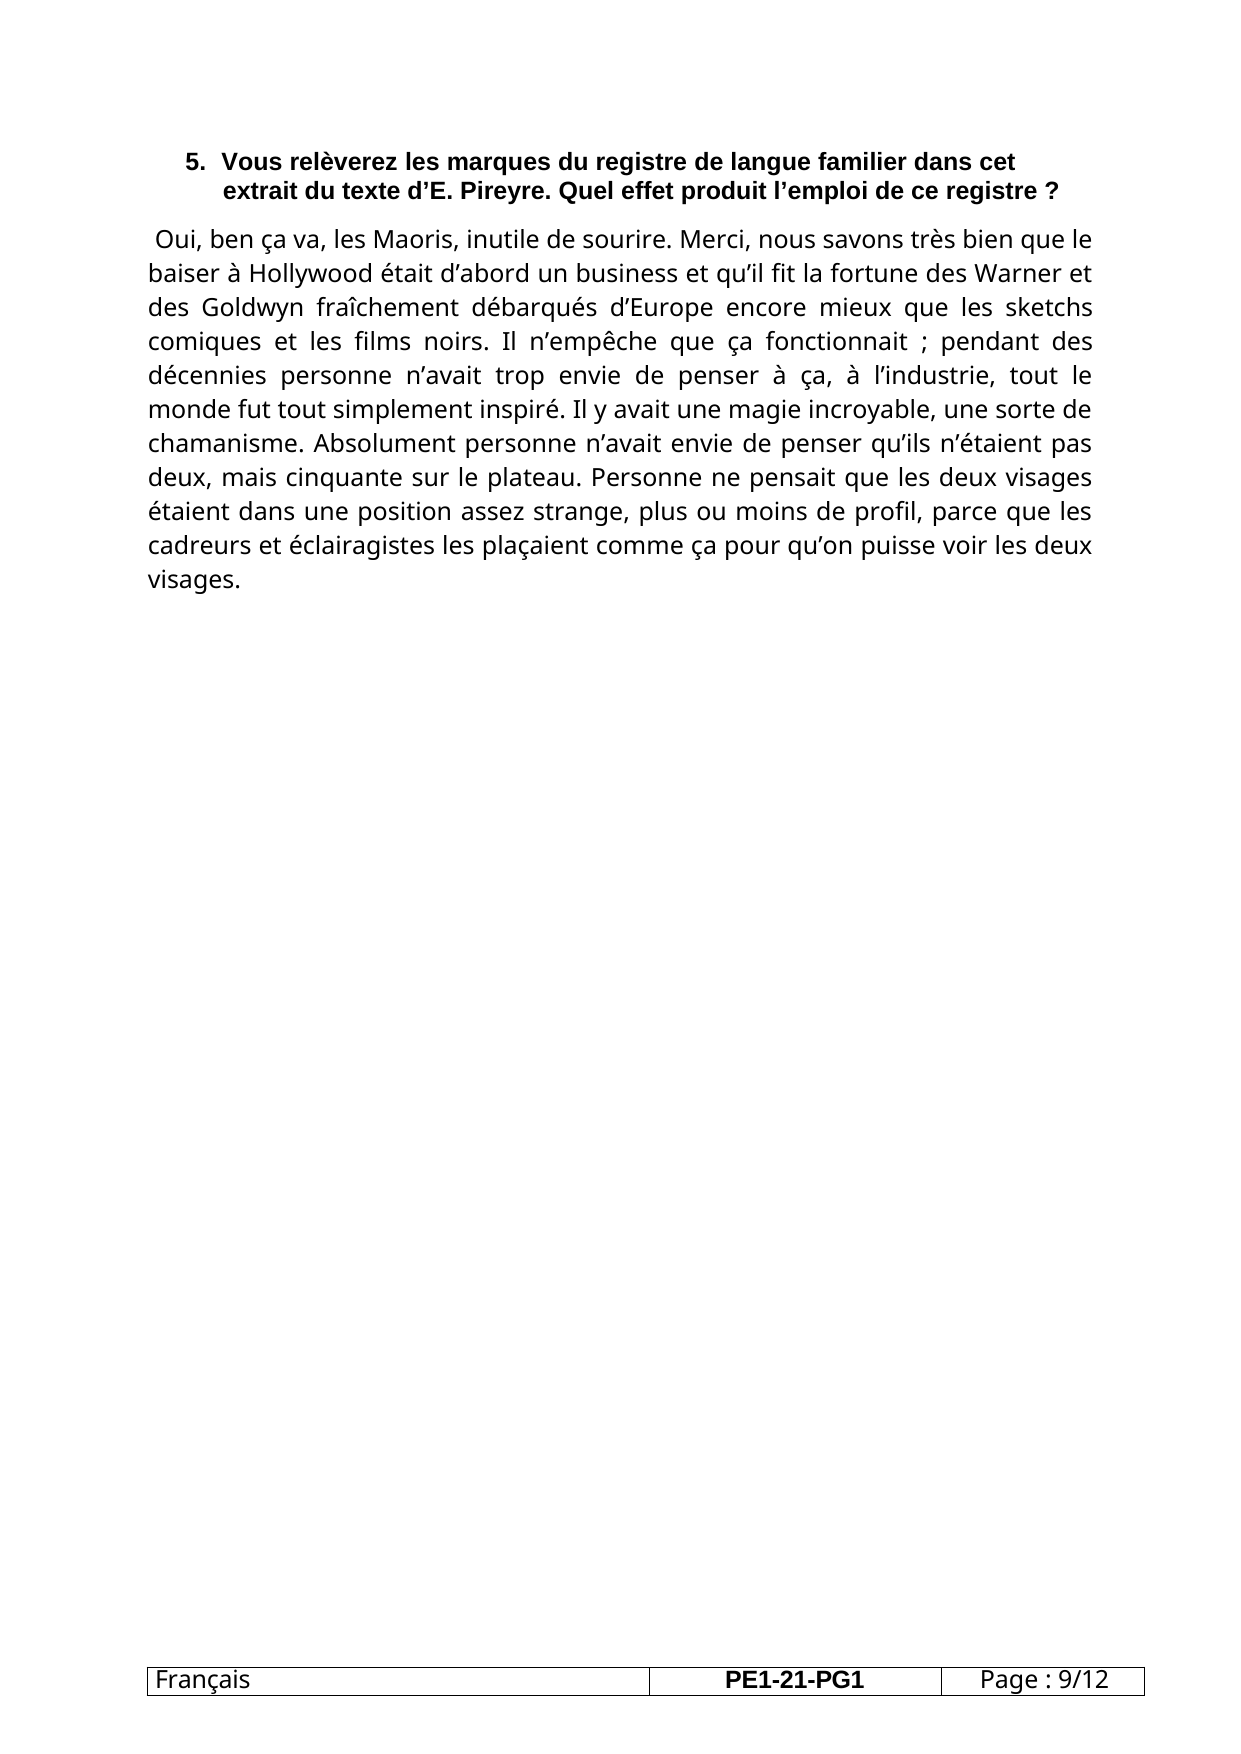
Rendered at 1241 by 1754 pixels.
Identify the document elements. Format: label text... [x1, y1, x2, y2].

text 5. Vous relèverez les marques du registre de langue familier dans cet extrait du texte d’E. Pireyre. Quel effet produit l’emploi de ce registre ? [185, 147, 1096, 205]
text Oui, ben ça va, les Maoris, inutile de sourire. Merci, nous savons très bien que le baiser à Hollywood était d’abord un business et qu’il fit la fortune des Warner et des Goldwyn fraîchement débarqués d’Europe encore mieux que les sketchs comiques et les films noirs. Il n’empêche que ça fonctionnait ; pendant des décennies personne n’avait trop envie de penser à ça, à l’industrie, tout le monde fut tout simplement inspiré. Il y avait une magie incroyable, une sorte de chamanisme. Absolument personne n’avait envie de penser qu’ils n’étaient pas deux, mais cinquante sur le plateau. Personne ne pensait que les deux visages étaient dans une position assez strange, plus ou moins de profil, parce que les cadreurs et éclairagistes les plaçaient comme ça pour qu’on puisse voir les deux visages. [148, 221, 1093, 596]
